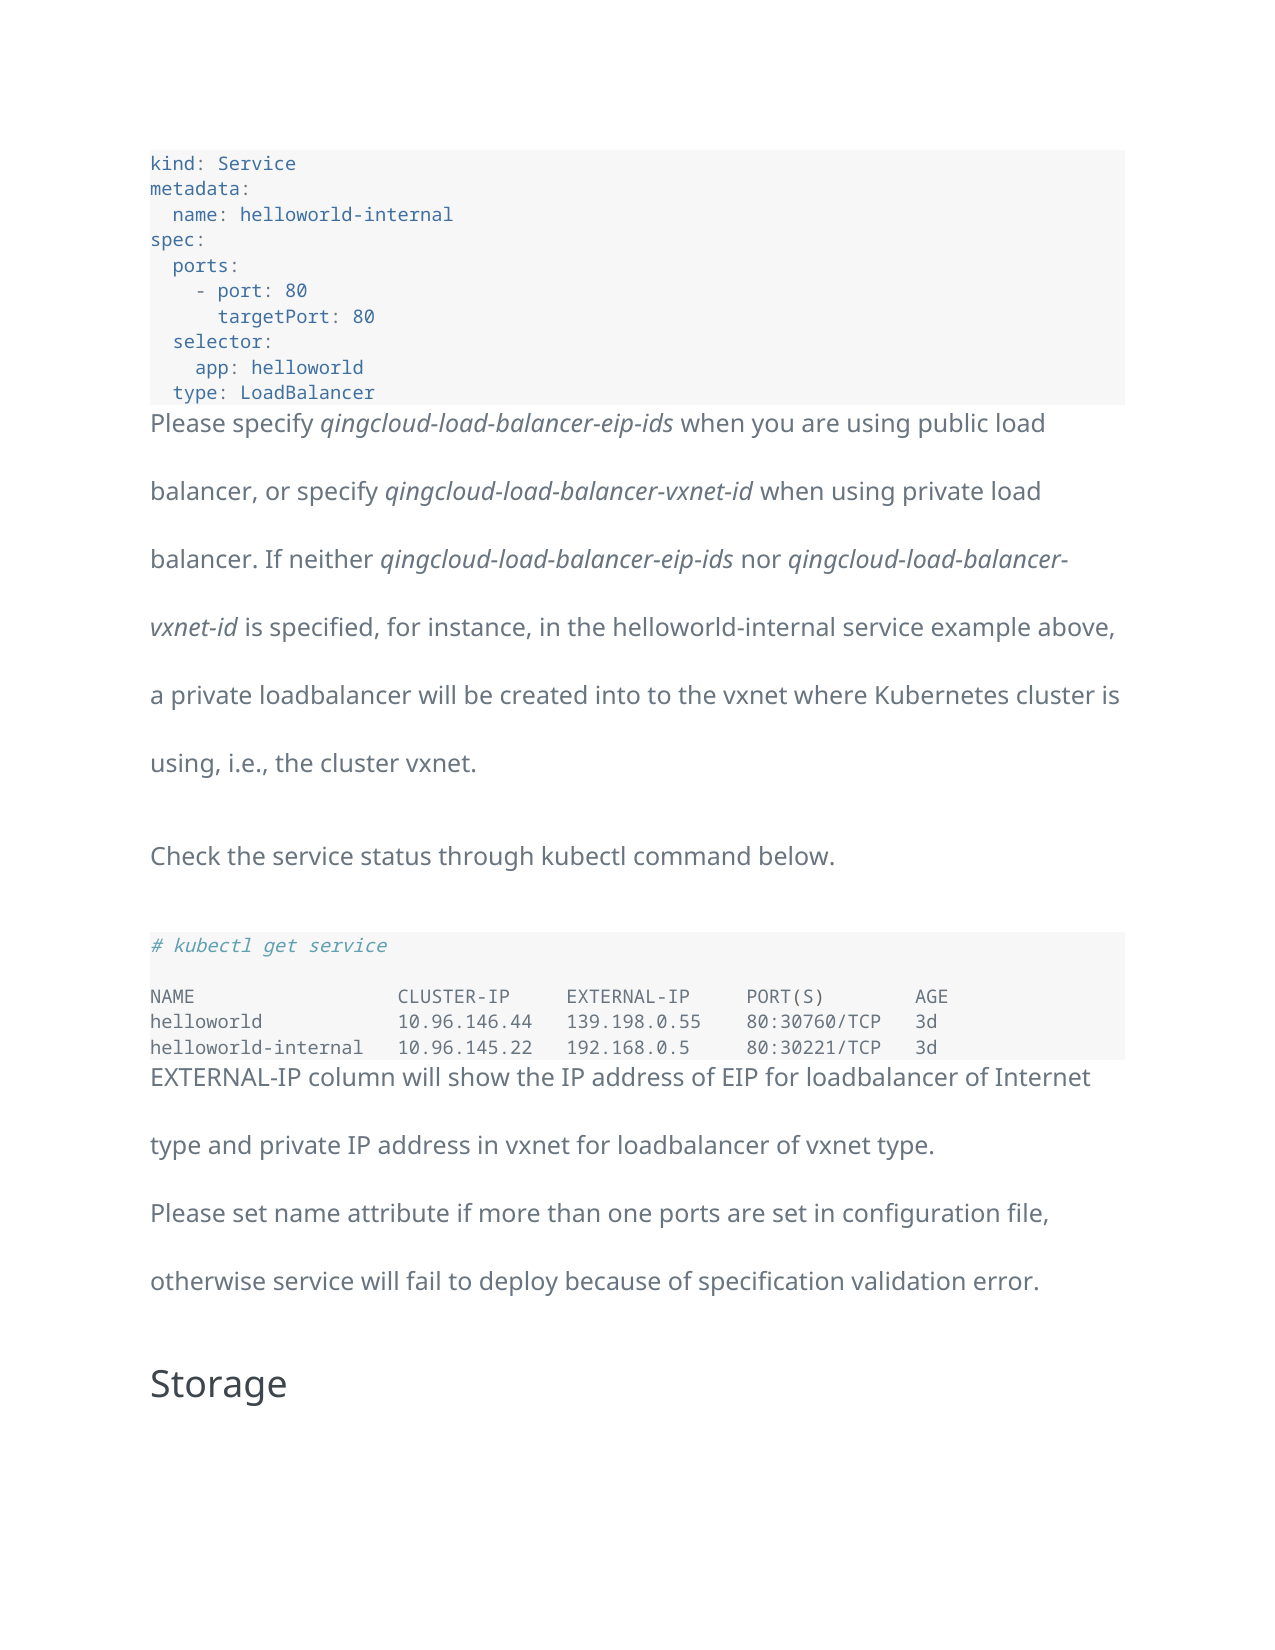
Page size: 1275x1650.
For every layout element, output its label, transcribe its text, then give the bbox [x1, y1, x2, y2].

text Storage [150, 1357, 1125, 1408]
text spec: [150, 227, 1125, 252]
text EXTERNAL-IP column will show the IP address of EIP for loadbalancer of Internet type and private IP address in vxnet for loadbalancer of vxnet type. Please set name attribute if more than one ports are set in configuration file, otherwise service will fail to deploy because of specification validation error. [150, 1060, 1125, 1298]
text Please specify qingcloud-load-balancer-eip-ids when you are using public load balancer, or specify qingcloud-load-balancer-vxnet-id when using private load balancer. If neither qingcloud-load-balancer-eip-ids nor qingcloud-load-balancer-vxnet-id is specified, for instance, in the helloworld-internal service example above, a private loadbalancer will be created into to the vxnet where Kubernetes cluster is using, i.e., the cluster vxnet. [150, 405, 1125, 780]
text type: LoadBalancer [150, 380, 1125, 405]
text - port: 80 [150, 278, 1125, 303]
text name: helloworld-internal [150, 201, 1125, 227]
text # kubectl get service [150, 932, 1125, 958]
text app: helloworld [150, 354, 1125, 380]
text helloworld-internal 10.96.145.22 192.168.0.5 80:30221/TCP 3d [150, 1034, 1125, 1060]
text selector: [150, 329, 1125, 354]
text targetPort: 80 [150, 303, 1125, 329]
text Check the service status through kubectl command below. [150, 839, 1125, 873]
text kind: Service [150, 150, 1125, 176]
text helloworld 10.96.146.44 139.198.0.55 80:30760/TCP 3d [150, 1009, 1125, 1034]
text ports: [150, 252, 1125, 278]
text metadata: [150, 176, 1125, 201]
text NAME CLUSTER-IP EXTERNAL-IP PORT(S) AGE [150, 983, 1125, 1009]
